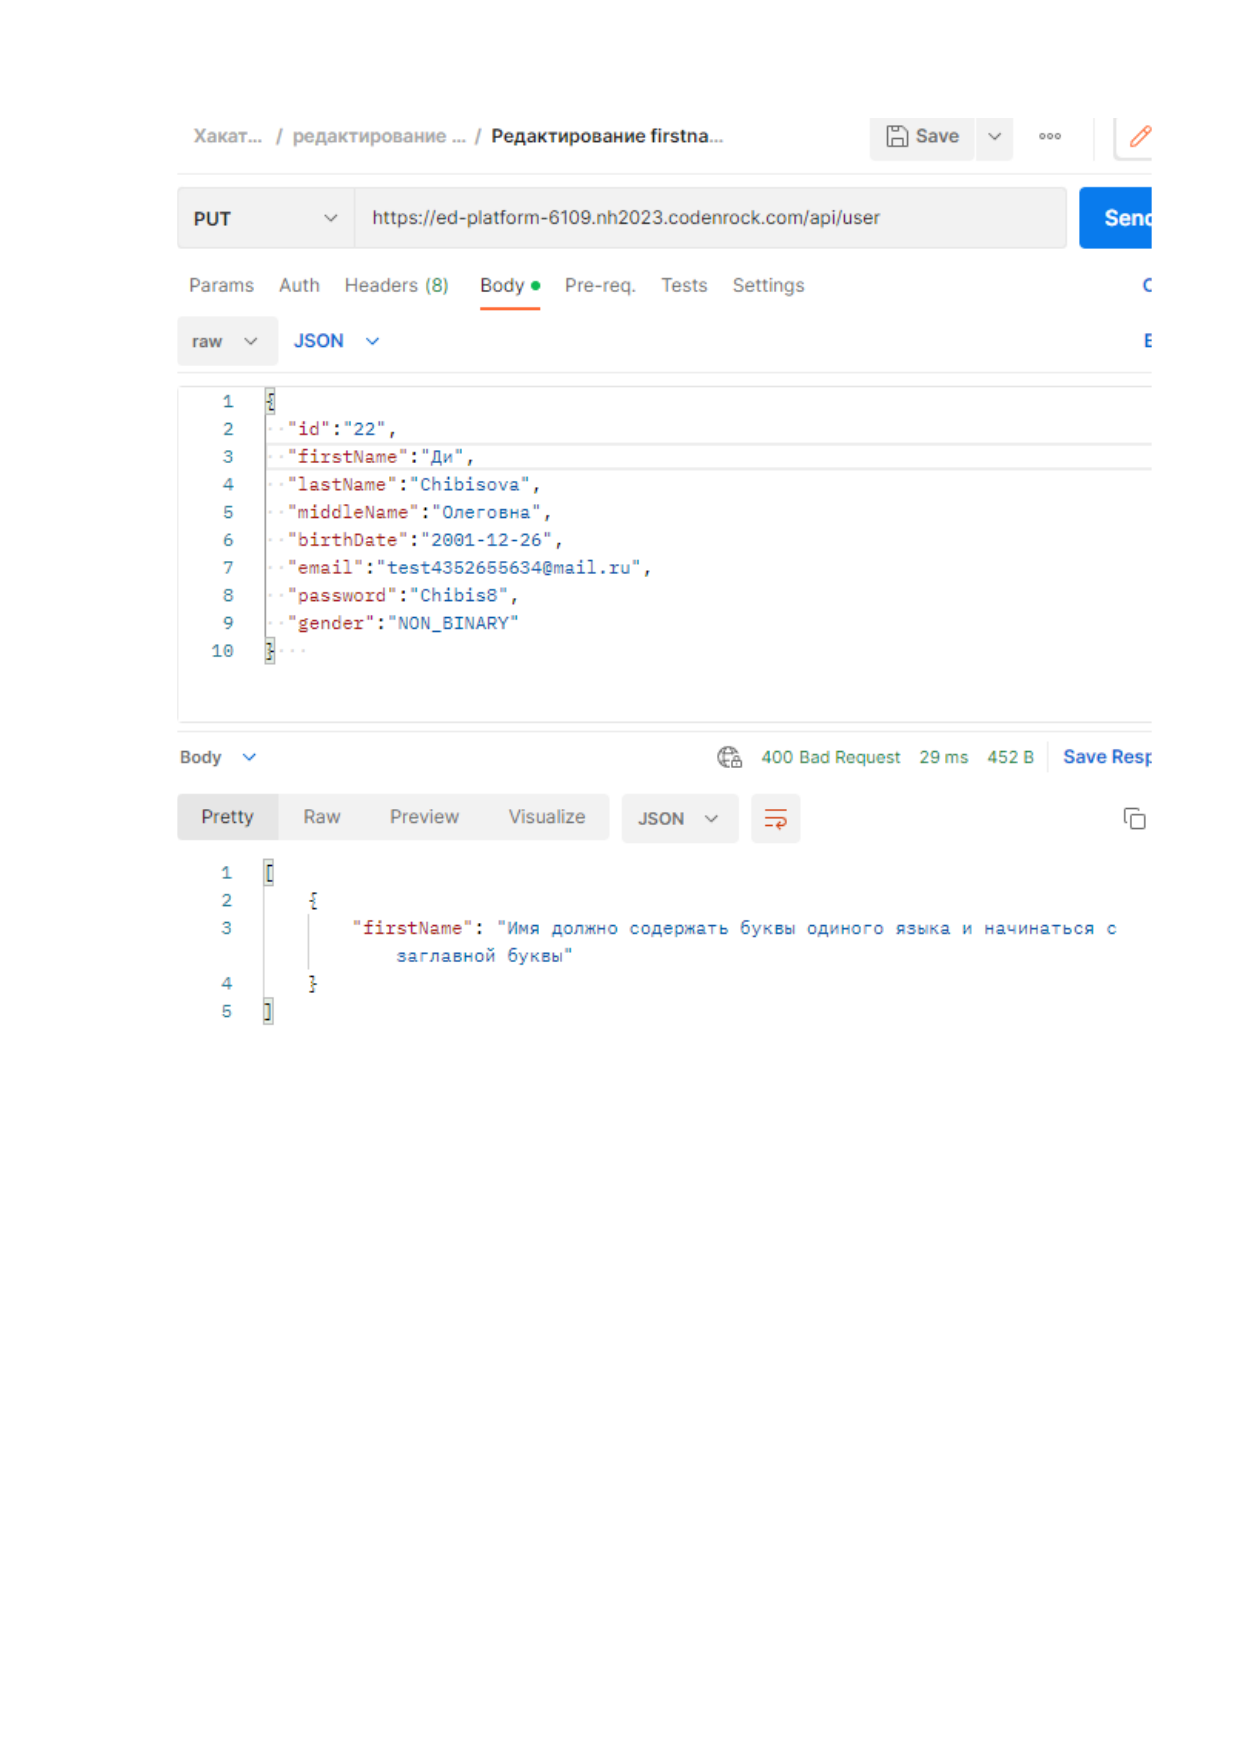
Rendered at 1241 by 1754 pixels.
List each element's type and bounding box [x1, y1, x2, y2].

picture [177, 118, 1152, 1056]
